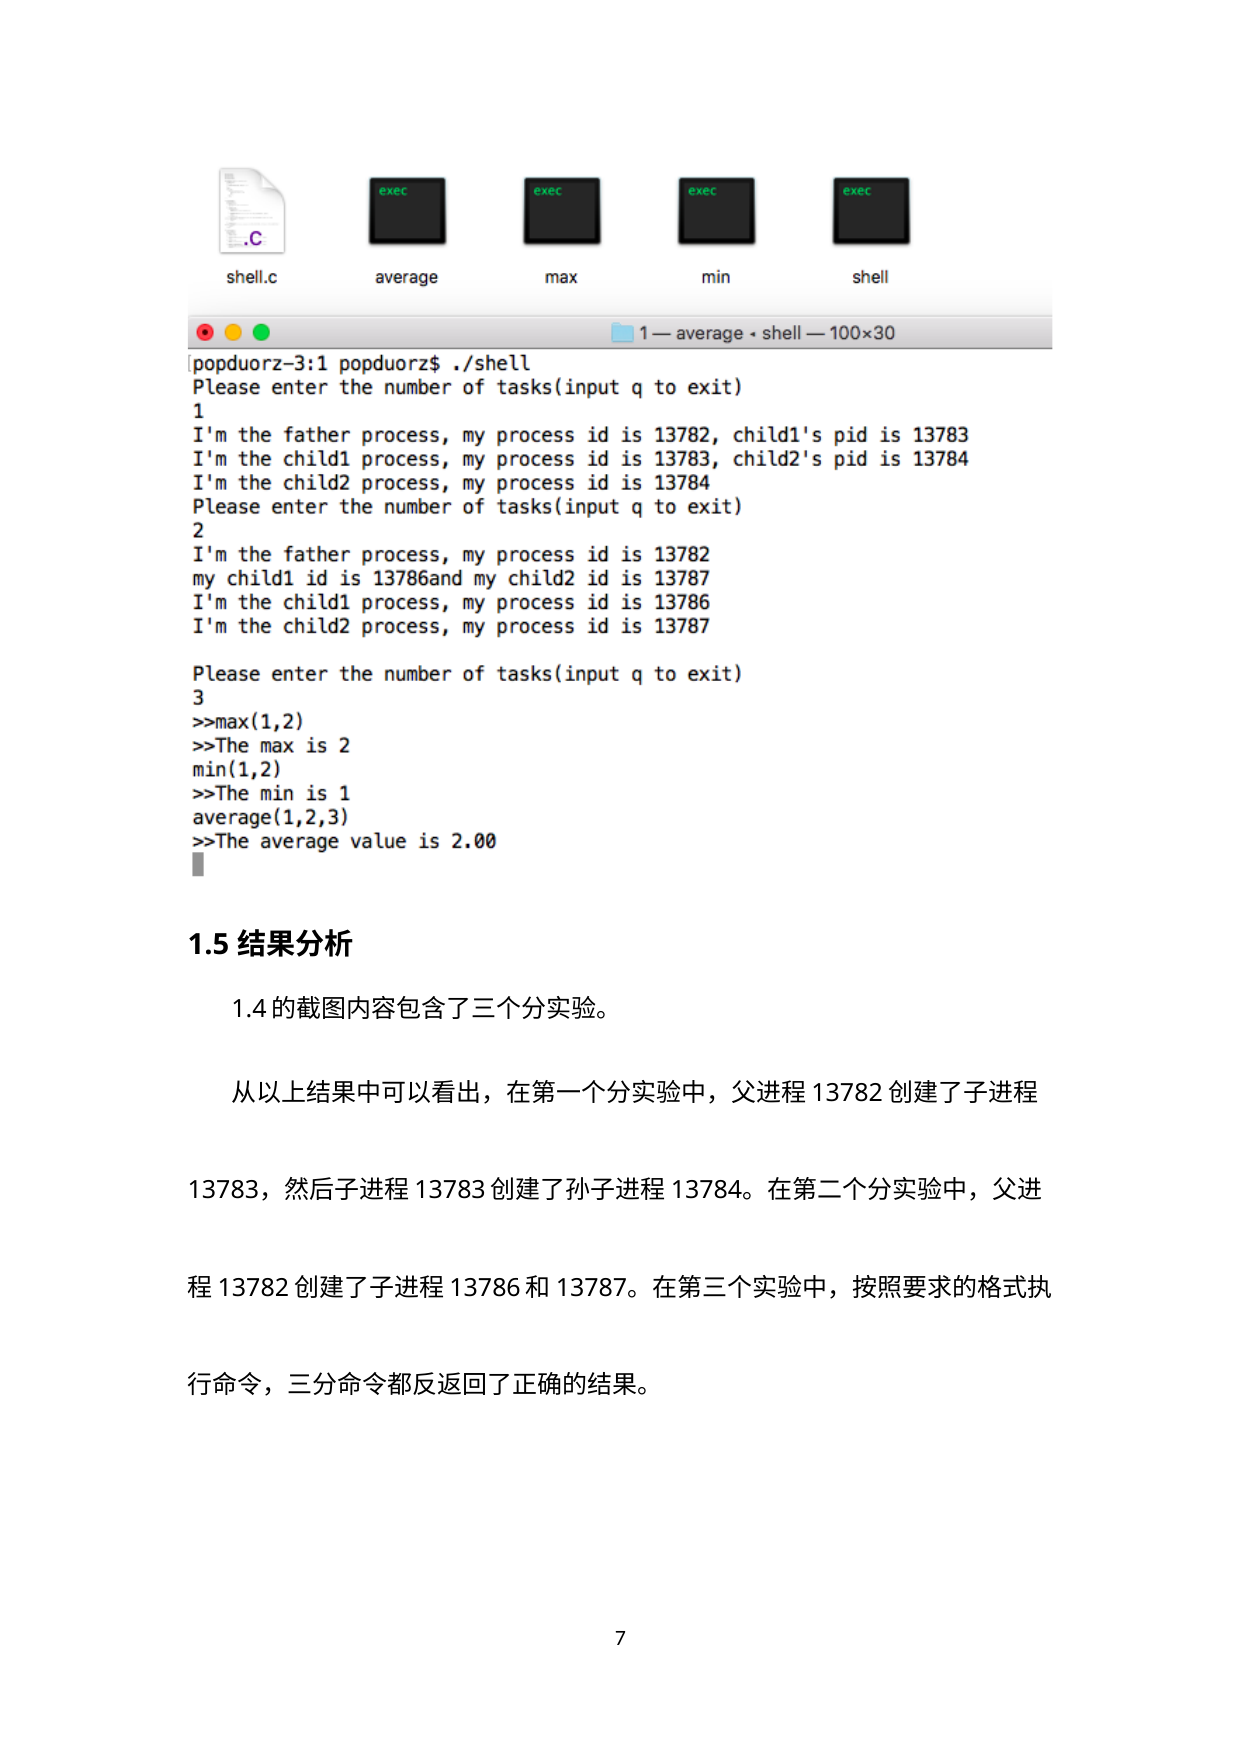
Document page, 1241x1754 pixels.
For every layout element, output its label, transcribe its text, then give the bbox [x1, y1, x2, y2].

text 1.5 结果分析 [187, 909, 1053, 974]
text 从以上结果中可以看出，在第一个分实验中，父进程13782创建了子进程13783，然后子进程13783创建了孙子进程13784。在第二个分实验中，父进程13782创建了子进程13786和13787。在第三个实验中，按照要求的格式执行命令，三分命令都反返回了正确的结果。 [187, 1058, 1053, 1415]
picture [187, 162, 1053, 889]
text 1.4的截图内容包含了三个分实验。 [187, 974, 1053, 1039]
